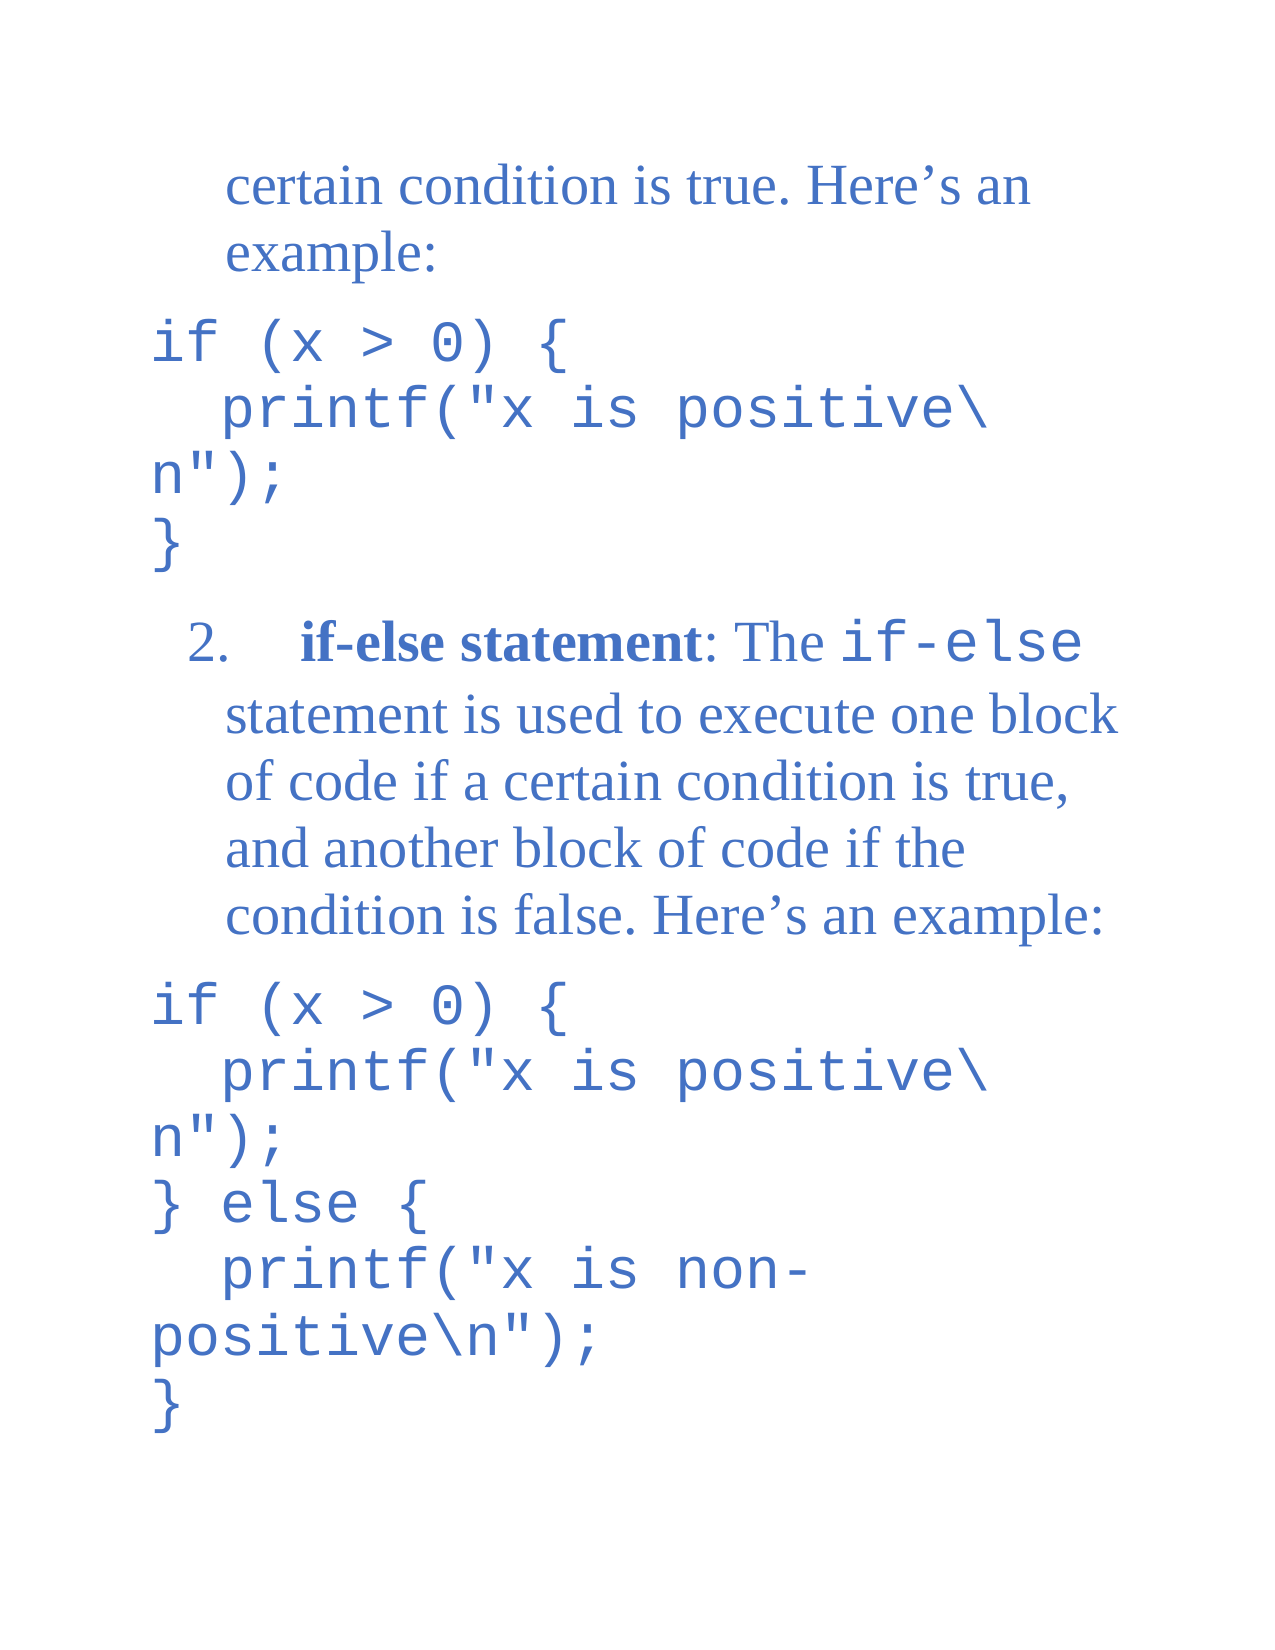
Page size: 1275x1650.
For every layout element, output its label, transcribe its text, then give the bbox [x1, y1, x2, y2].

text printf("x is non-positive\n"); [150, 1240, 1125, 1372]
text if (x > 0) { [150, 976, 1125, 1042]
list if-else statement: The if-else statement is used to execute one block of code if a certain condition is true, and another block of code if the condition is false. Here’s an example: [187, 607, 1125, 947]
text } [150, 511, 1125, 577]
text printf("x is positive\n"); [150, 1042, 1125, 1174]
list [187, 150, 1125, 284]
text if (x > 0) { [150, 313, 1125, 379]
text printf("x is positive\n"); [150, 379, 1125, 511]
text } else { [150, 1174, 1125, 1240]
text } [150, 1372, 1125, 1438]
